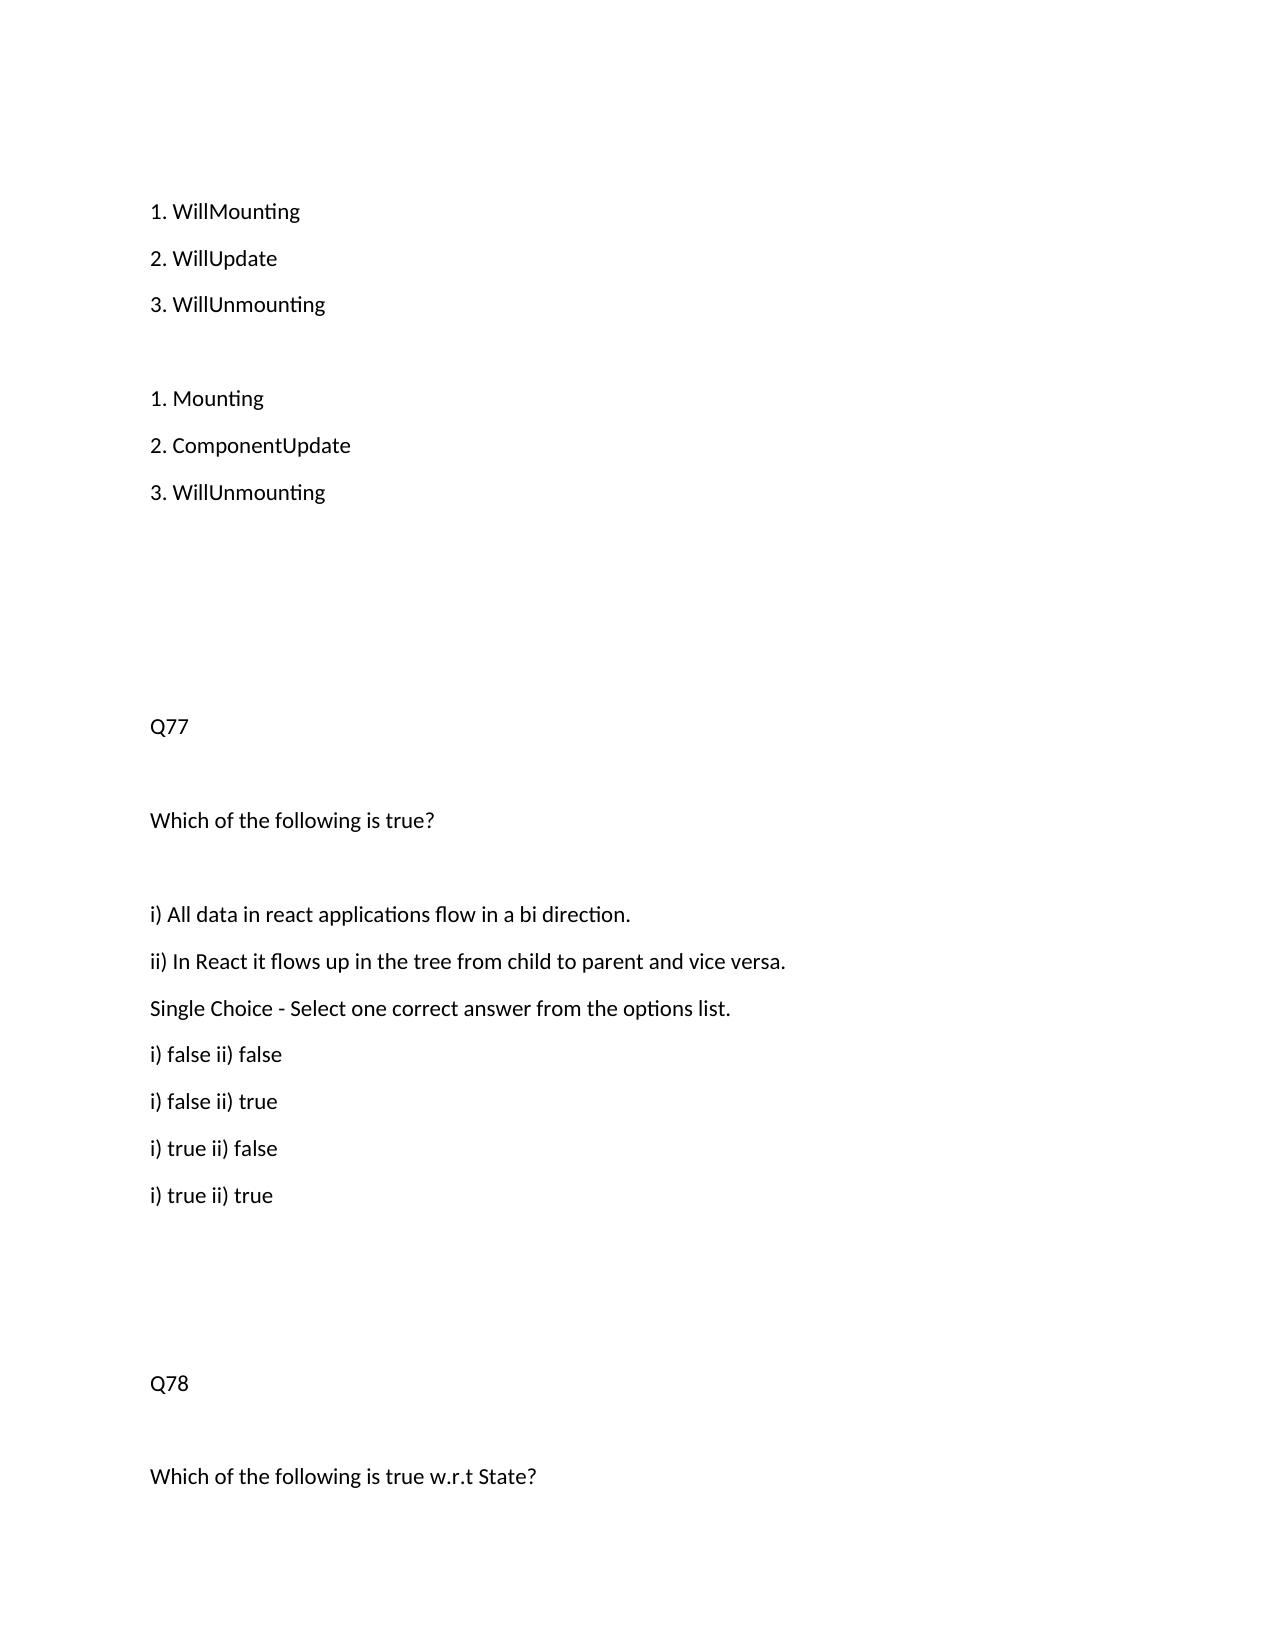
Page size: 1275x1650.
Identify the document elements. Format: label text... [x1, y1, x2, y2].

text 3. WillUnmounting [150, 291, 1125, 319]
text 3. WillUnmounting [150, 478, 1125, 506]
text Which of the following is true w.r.t State? [150, 1462, 1125, 1491]
text 1. WillMounting [150, 197, 1125, 225]
text i) true ii) false [150, 1134, 1125, 1162]
text 1. Mounting [150, 384, 1125, 412]
text i) All data in react applications flow in a bi direction. [150, 900, 1125, 928]
text i) true ii) true [150, 1181, 1125, 1209]
text i) false ii) true [150, 1087, 1125, 1116]
text ii) In React it flows up in the tree from child to parent and vice versa. [150, 947, 1125, 975]
text Single Choice - Select one correct answer from the options list. [150, 994, 1125, 1022]
text 2. WillUpdate [150, 244, 1125, 272]
text i) false ii) false [150, 1041, 1125, 1069]
text Q77 [150, 712, 1125, 741]
text Which of the following is true? [150, 806, 1125, 834]
text 2. ComponentUpdate [150, 431, 1125, 459]
text Q78 [150, 1369, 1125, 1397]
